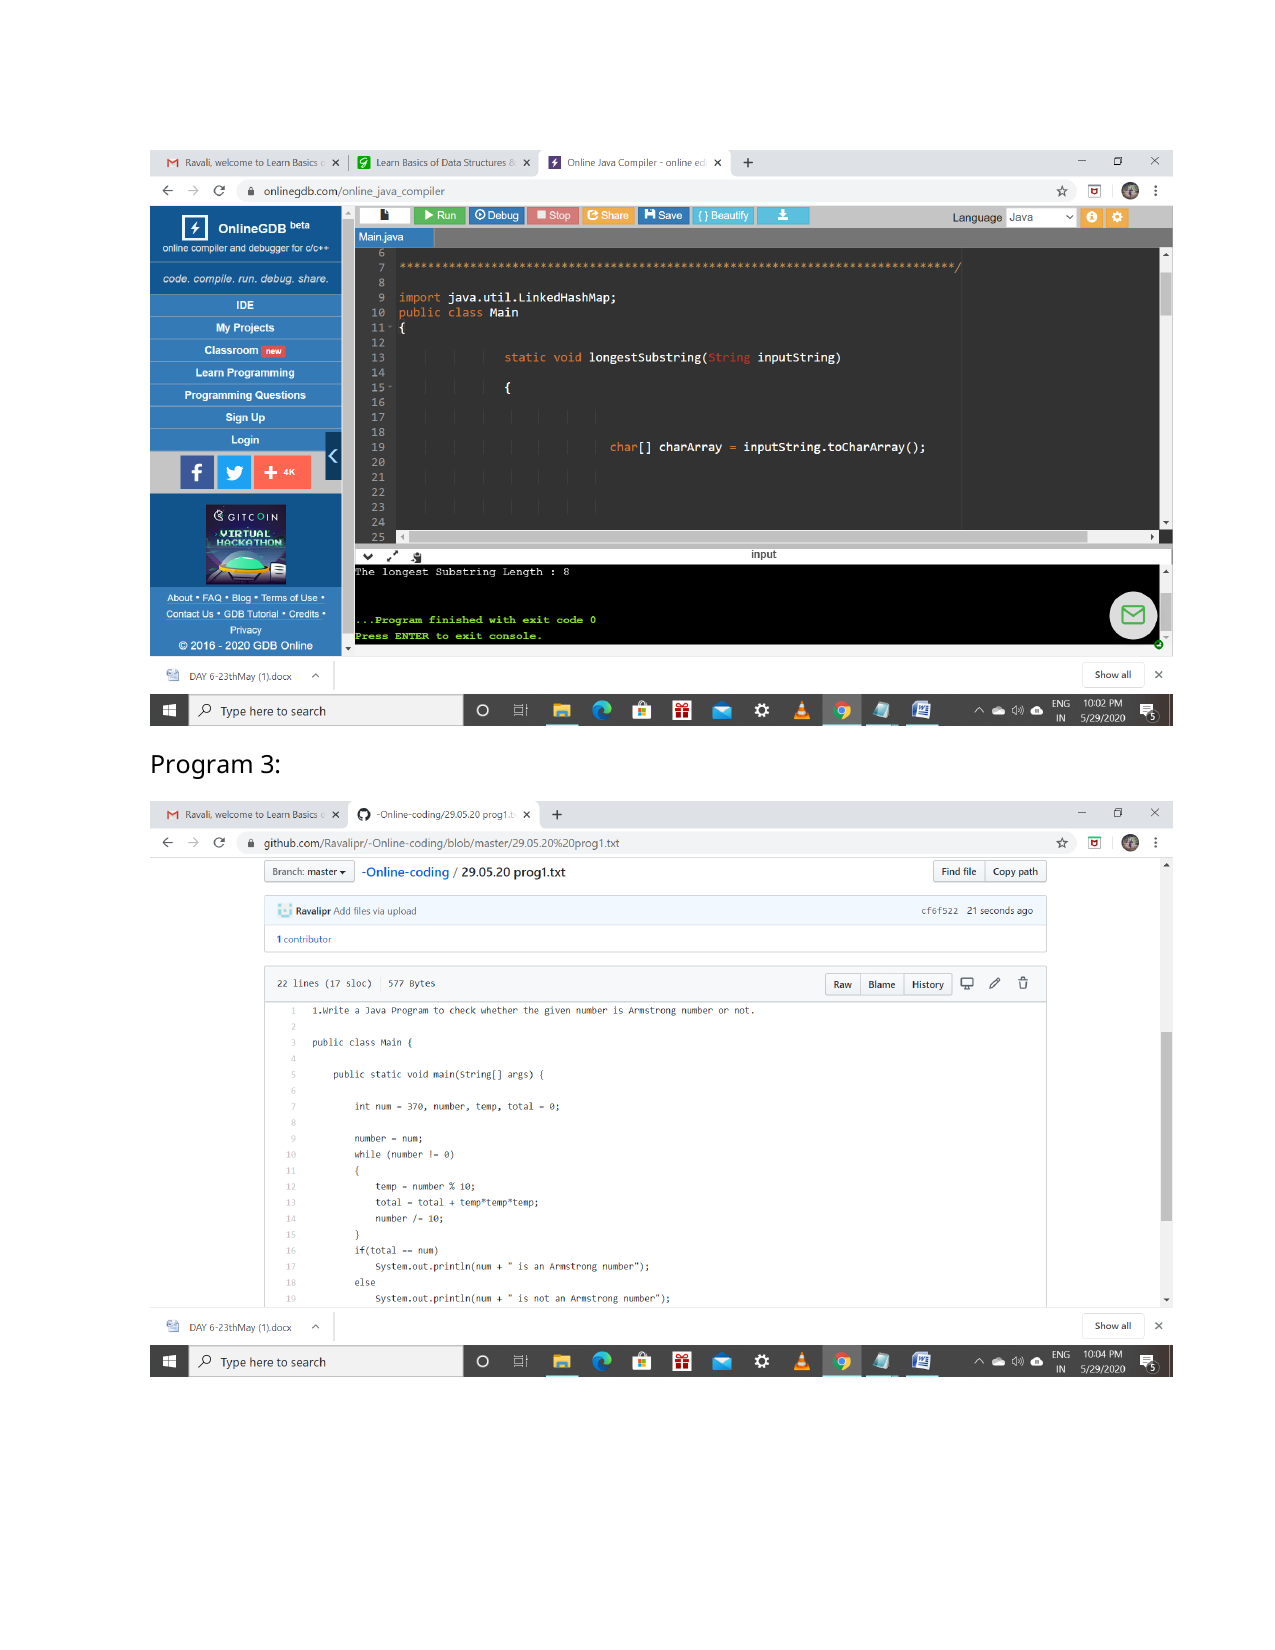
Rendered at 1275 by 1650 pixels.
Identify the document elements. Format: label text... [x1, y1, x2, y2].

picture [150, 150, 1173, 726]
text Program 3: [150, 746, 1150, 780]
picture [150, 801, 1173, 1377]
